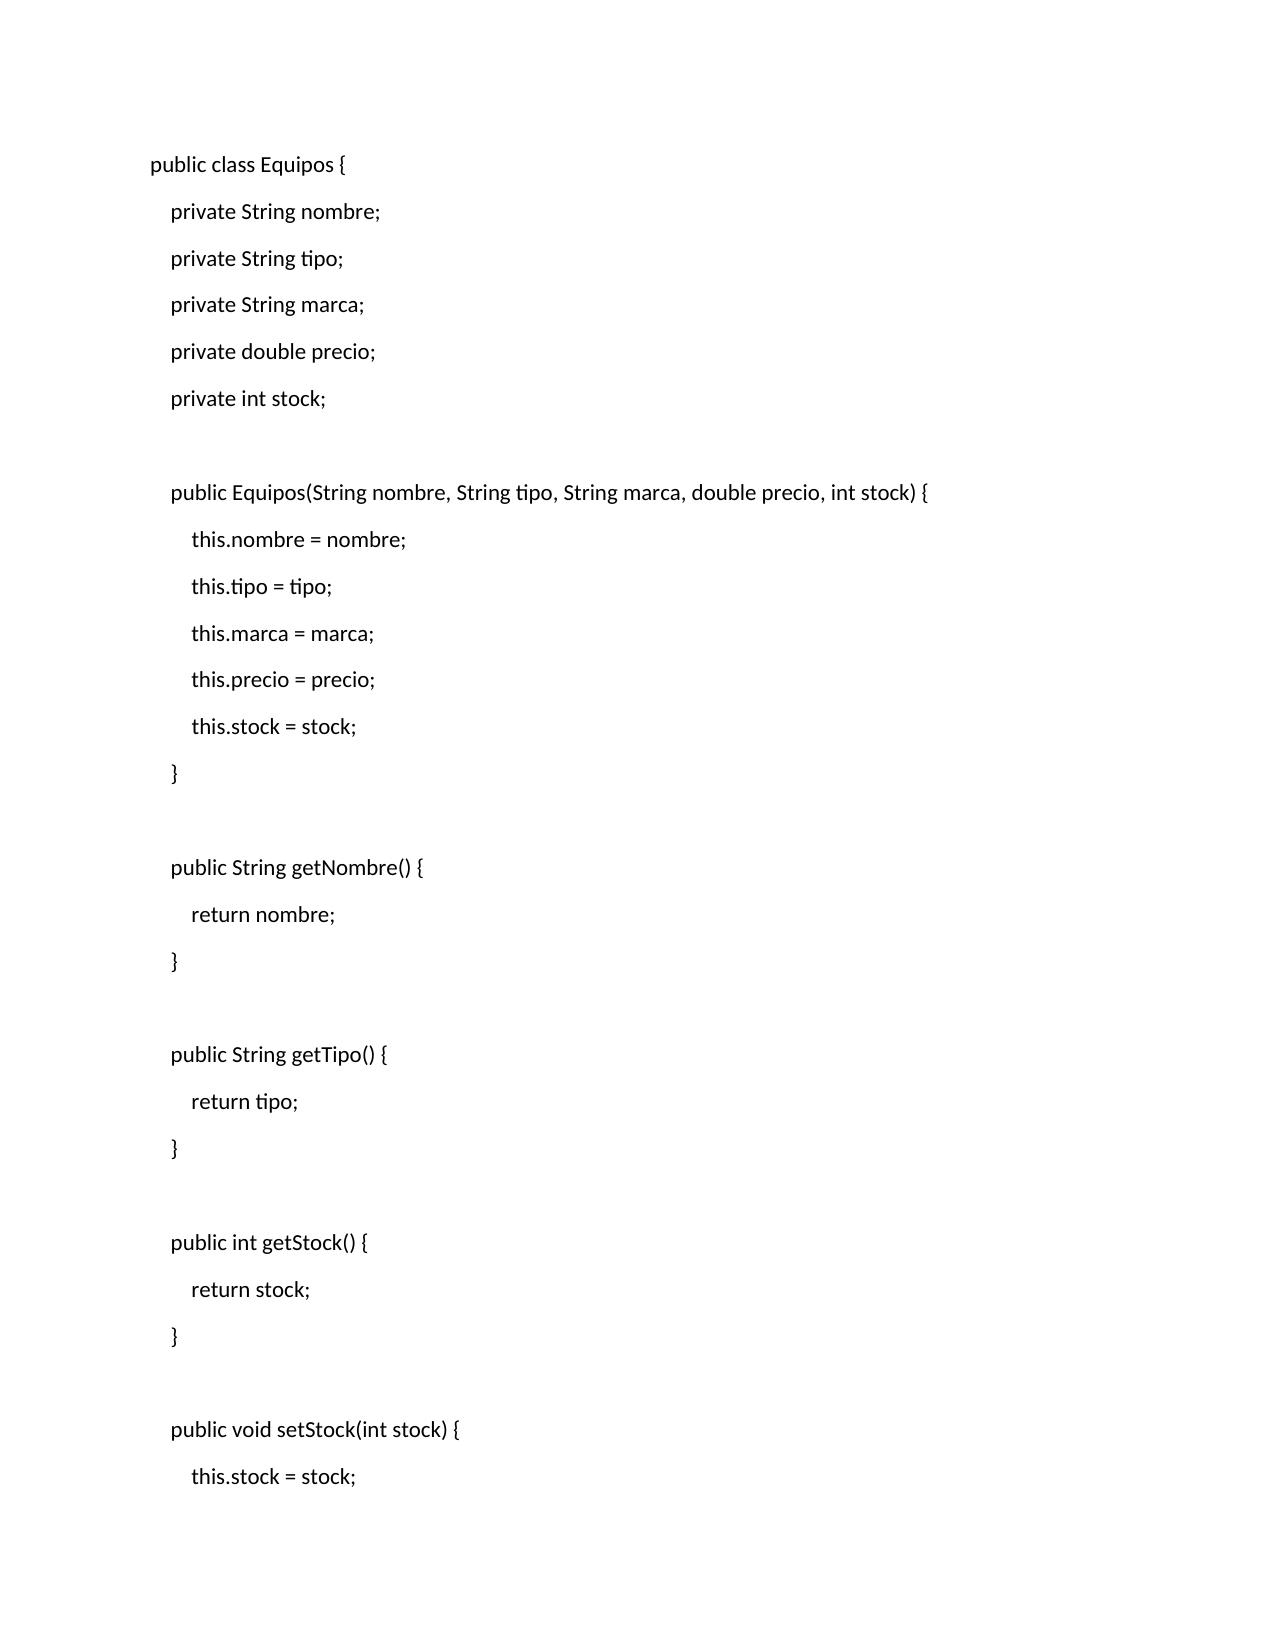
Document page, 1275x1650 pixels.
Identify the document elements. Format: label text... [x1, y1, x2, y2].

text } [150, 947, 1125, 975]
text public String getTipo() { [150, 1041, 1125, 1069]
text private String marca; [150, 291, 1125, 319]
text } [150, 759, 1125, 787]
text public void setStock(int stock) { [150, 1416, 1125, 1444]
text private double precio; [150, 337, 1125, 366]
text public class Equipos { [150, 150, 1125, 178]
text public int getStock() { [150, 1228, 1125, 1256]
text this.precio = precio; [150, 666, 1125, 694]
text private String tipo; [150, 244, 1125, 272]
text public String getNombre() { [150, 853, 1125, 881]
text private String nombre; [150, 197, 1125, 225]
text private int stock; [150, 384, 1125, 412]
text public Equipos(String nombre, String tipo, String marca, double precio, int stock) { [150, 478, 1125, 506]
text this.nombre = nombre; [150, 525, 1125, 553]
text return tipo; [150, 1087, 1125, 1116]
text return nombre; [150, 900, 1125, 928]
text this.marca = marca; [150, 619, 1125, 647]
text } [150, 1322, 1125, 1350]
text this.stock = stock; [150, 1462, 1125, 1491]
text } [150, 1134, 1125, 1162]
text this.tipo = tipo; [150, 572, 1125, 600]
text this.stock = stock; [150, 712, 1125, 741]
text return stock; [150, 1275, 1125, 1303]
